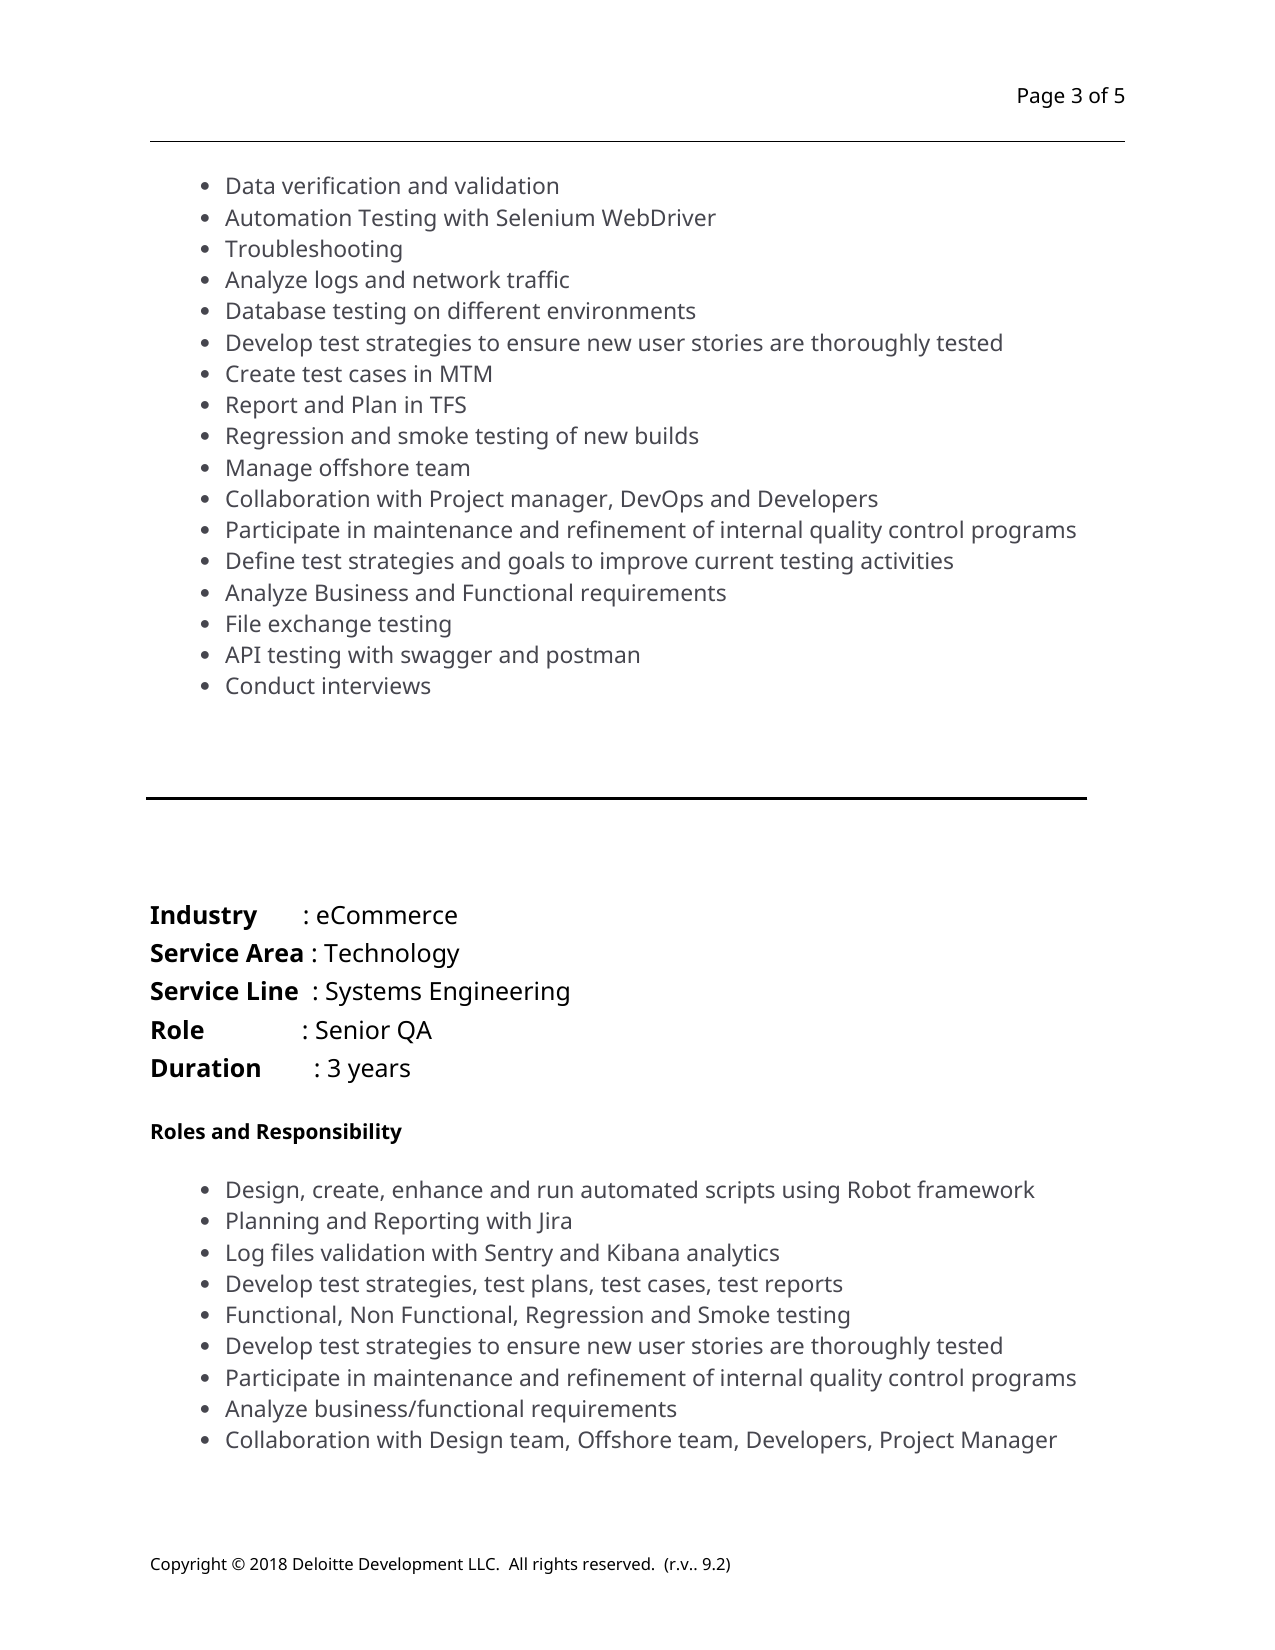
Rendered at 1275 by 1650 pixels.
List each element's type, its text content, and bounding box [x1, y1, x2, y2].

list Log files validation with Sentry and Kibana analytics [197, 1237, 1087, 1268]
list Collaboration with Design team, Offshore team, Developers, Project Manager [197, 1424, 1087, 1455]
list Report and Plan in TFS [197, 389, 1087, 420]
list Conduct interviews [197, 670, 1087, 702]
list Collaboration with Project manager, DevOps and Developers [197, 483, 1087, 514]
list Develop test strategies to ensure new user stories are thoroughly tested [197, 327, 1087, 358]
list Develop test strategies to ensure new user stories are thoroughly tested [197, 1330, 1087, 1362]
list Analyze business/functional requirements [197, 1393, 1087, 1424]
list Analyze Business and Functional requirements [197, 577, 1087, 608]
list Analyze logs and network traffic [197, 264, 1087, 295]
list Participate in maintenance and refinement of internal quality control programs [197, 514, 1087, 545]
list File exchange testing [197, 608, 1087, 639]
text Service Line : Systems Engineering [150, 974, 1125, 1008]
list Planning and Reporting with Jira [197, 1205, 1087, 1237]
list Manage offshore team [197, 452, 1087, 483]
list Define test strategies and goals to improve current testing activities [197, 545, 1087, 577]
list API testing with swagger and postman [197, 639, 1087, 670]
list Functional, Non Functional, Regression and Smoke testing [197, 1299, 1087, 1330]
text Roles and Responsibility [150, 1117, 1125, 1146]
text Role : Senior QA [150, 1012, 1125, 1046]
list Database testing on different environments [197, 295, 1087, 327]
text Duration : 3 years [150, 1051, 1125, 1084]
list Create test cases in MTM [197, 358, 1087, 389]
text Service Area : Technology [150, 936, 1125, 970]
list Develop test strategies, test plans, test cases, test reports [197, 1268, 1087, 1299]
list Design, create, enhance and run automated scripts using Robot framework [197, 1174, 1087, 1205]
list Automation Testing with Selenium WebDriver [197, 202, 1087, 233]
list Participate in maintenance and refinement of internal quality control programs [197, 1362, 1087, 1393]
text Industry : eCommerce [150, 898, 1125, 932]
list Troubleshooting [197, 233, 1087, 264]
list Data verification and validation [197, 170, 1087, 202]
list Regression and smoke testing of new builds [197, 420, 1087, 452]
